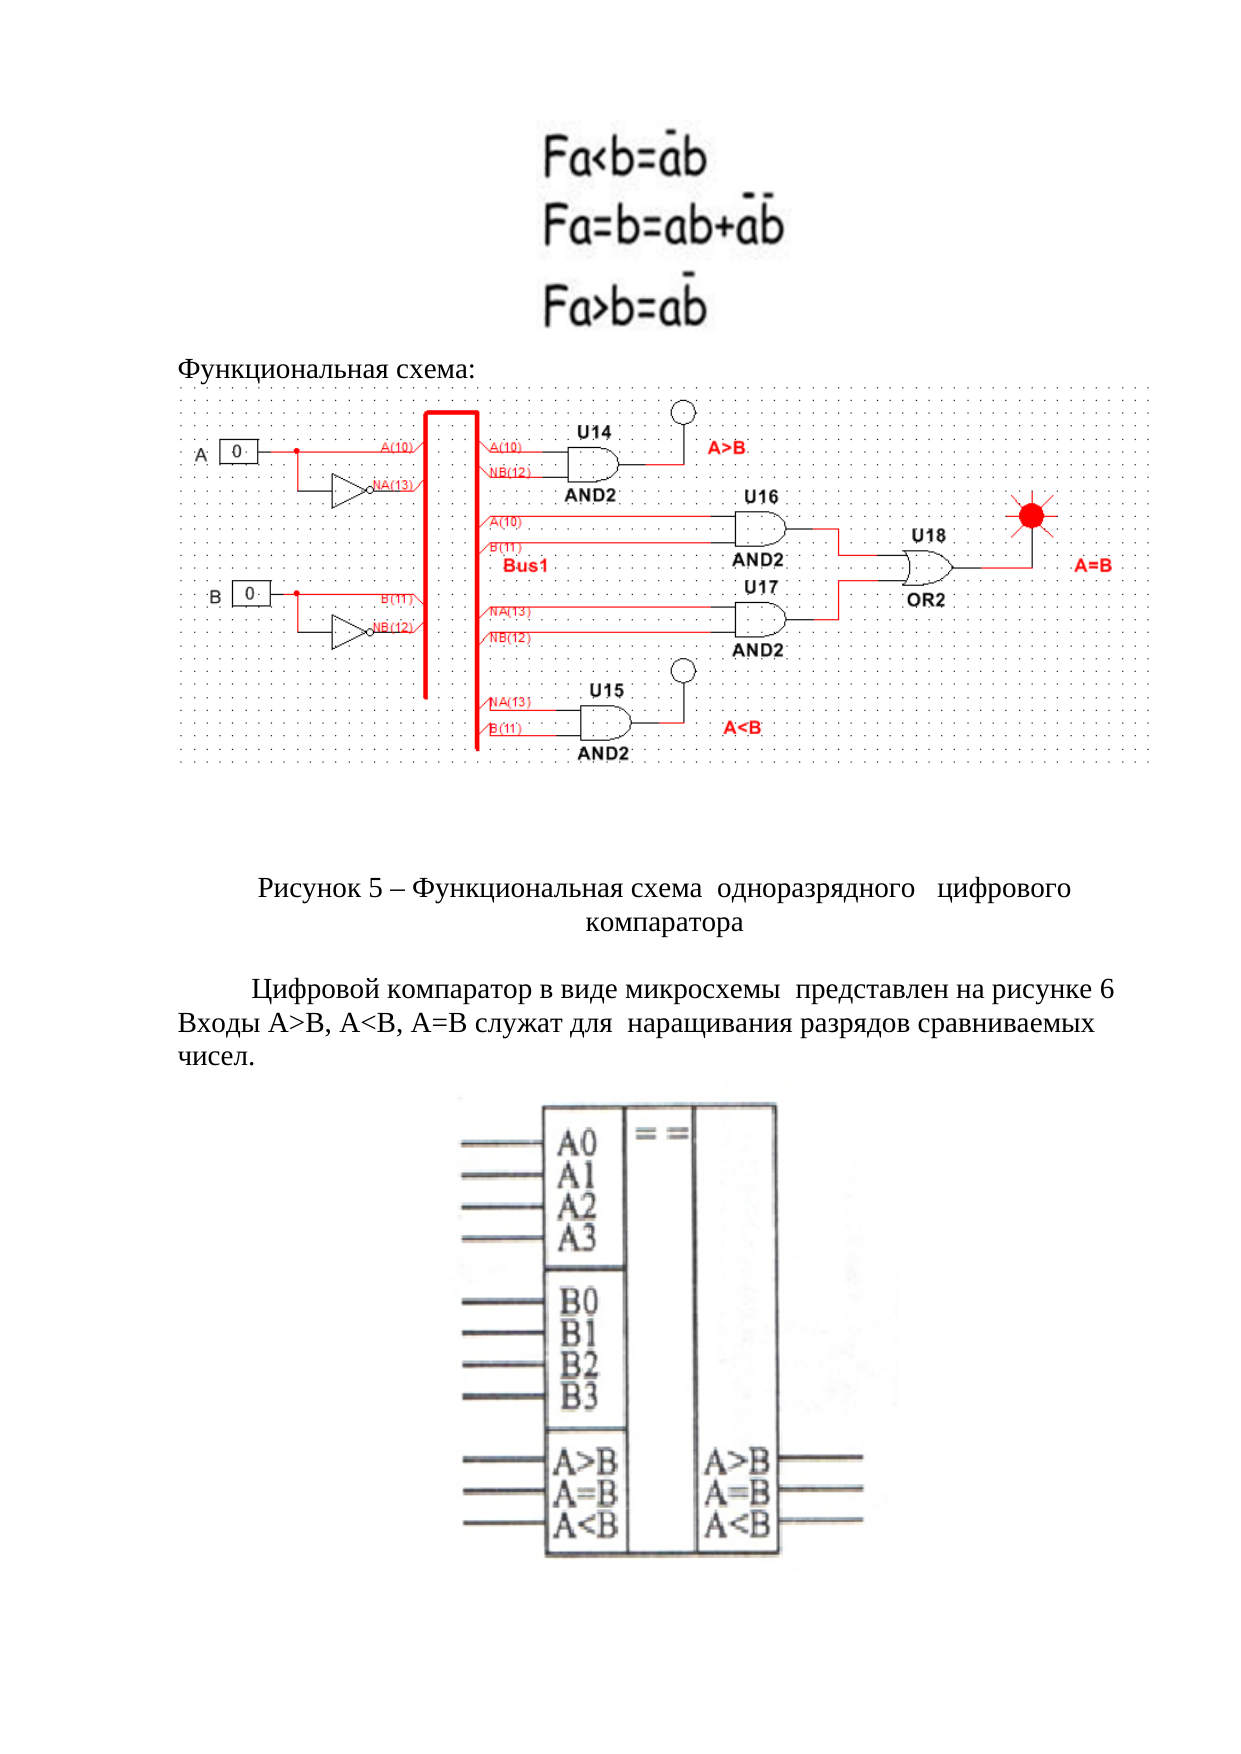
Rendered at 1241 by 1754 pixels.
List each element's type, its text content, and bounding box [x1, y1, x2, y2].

text Функциональная схема: [177, 352, 1152, 385]
picture [430, 1071, 898, 1602]
picture [177, 385, 1152, 765]
text Цифровой компаратор в виде микросхемы представлен на рисунке 6 [177, 971, 1152, 1005]
picture [536, 118, 793, 352]
text Рисунок 5 – Функциональная схема одноразрядного цифрового компаратора [177, 871, 1152, 938]
text Входы A>B, A<B, A=B служат для наращивания разрядов сравниваемых чисел. [177, 1005, 1152, 1072]
